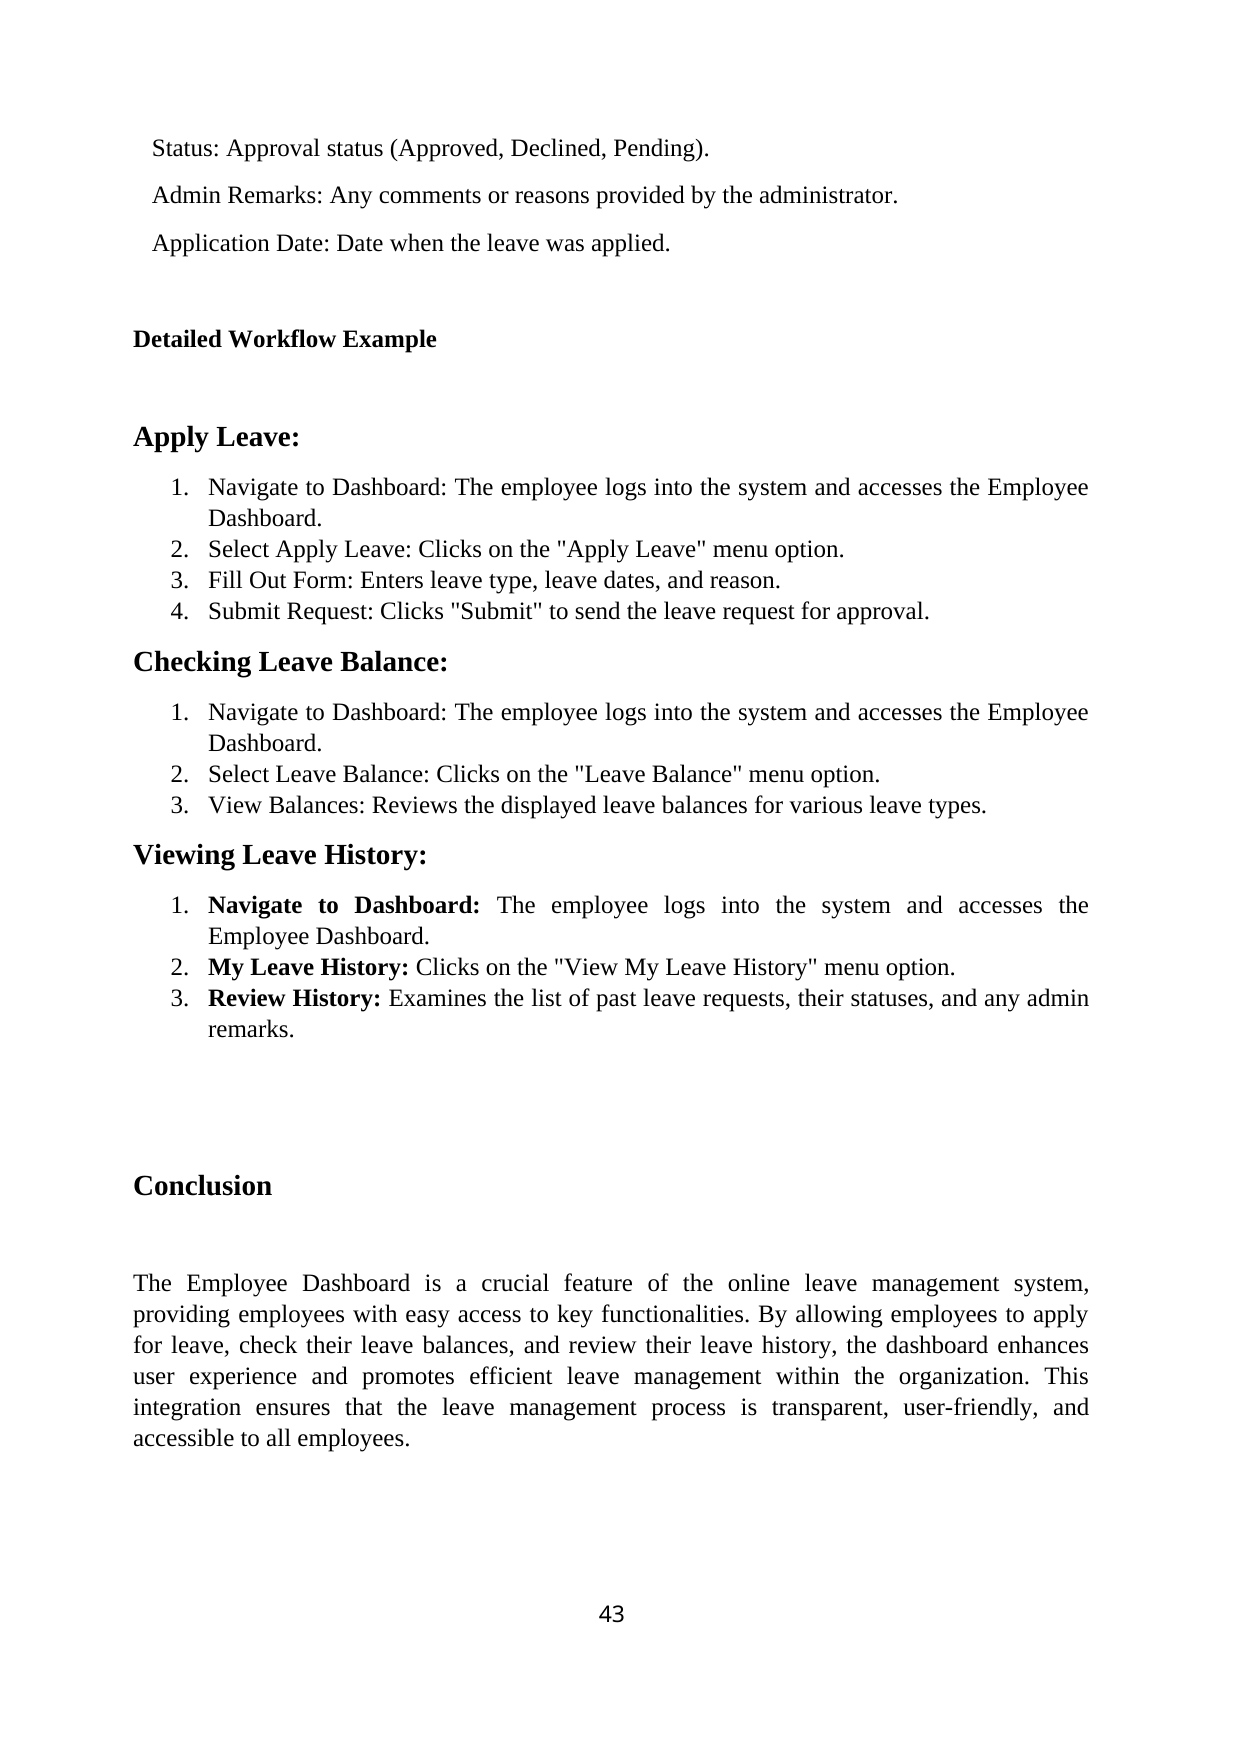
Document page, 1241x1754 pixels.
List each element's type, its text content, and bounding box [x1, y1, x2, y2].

list Navigate to Dashboard: The employee logs into the system and accesses the Employee Dashboard. [170, 890, 1090, 950]
list My Leave History: Clicks on the "View My Leave History" menu option. [170, 952, 1090, 981]
text Detailed Workflow Example [133, 324, 1090, 352]
list Navigate to Dashboard: The employee logs into the system and accesses the Employee Dashboard. [170, 697, 1090, 756]
list Submit Request: Clicks "Submit" to send the leave request for approval. [170, 596, 1090, 625]
list Fill Out Form: Enters leave type, leave dates, and reason. [170, 565, 1090, 594]
text Checking Leave Balance: [133, 644, 1090, 677]
text Apply Leave: [133, 419, 1090, 453]
list Review History: Examines the list of past leave requests, their statuses, and any admin remarks. [170, 983, 1090, 1043]
text Viewing Leave History: [133, 837, 1090, 871]
list Select Leave Balance: Clicks on the "Leave Balance" menu option. [170, 759, 1090, 787]
text Admin Remarks: Any comments or reasons provided by the administrator. [133, 181, 1090, 209]
text The Employee Dashboard is a crucial feature of the online leave management system, providing employees with easy access to key functionalities. By allowing employees to apply for leave, check their leave balances, and review their leave history, the dashboard enhances user experience and promotes efficient leave management within the organization. This integration ensures that the leave management process is transparent, user-friendly, and accessible to all employees. [133, 1268, 1090, 1452]
text Application Date: Date when the leave was applied. [133, 228, 1090, 257]
list View Balances: Reviews the displayed leave balances for various leave types. [170, 790, 1090, 818]
list Navigate to Dashboard: The employee logs into the system and accesses the Employee Dashboard. [170, 472, 1090, 532]
text Status: Approval status (Approved, Declined, Pending). [133, 133, 1090, 162]
text Conclusion [133, 1168, 1090, 1201]
list Select Apply Leave: Clicks on the "Apply Leave" menu option. [170, 534, 1090, 563]
